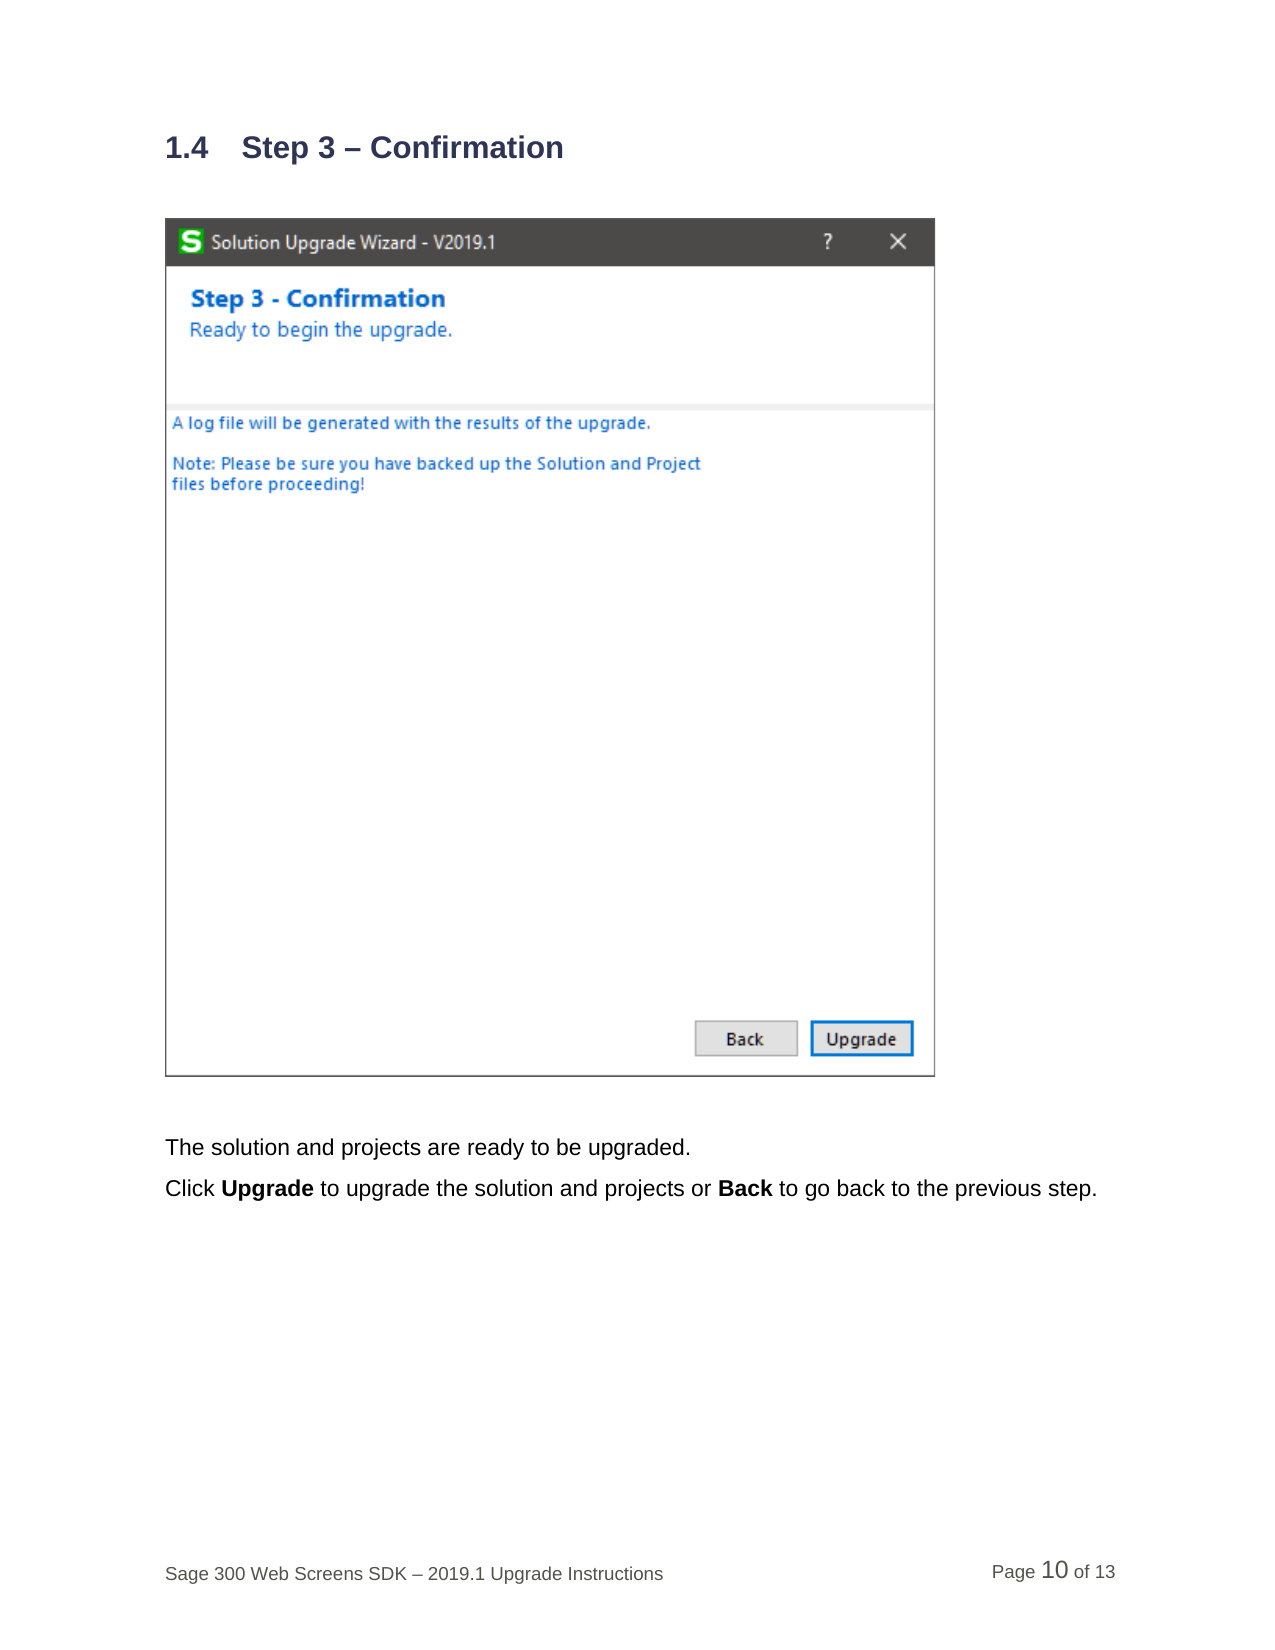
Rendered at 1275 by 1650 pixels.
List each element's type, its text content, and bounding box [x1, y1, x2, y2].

text The solution and projects are ready to be upgraded. [165, 1131, 1125, 1160]
subtitle Step 3 – Confirmation [165, 129, 1125, 165]
picture [165, 218, 936, 1077]
text Click Upgrade to upgrade the solution and projects or Back to go back to the previous step. [165, 1173, 1125, 1202]
